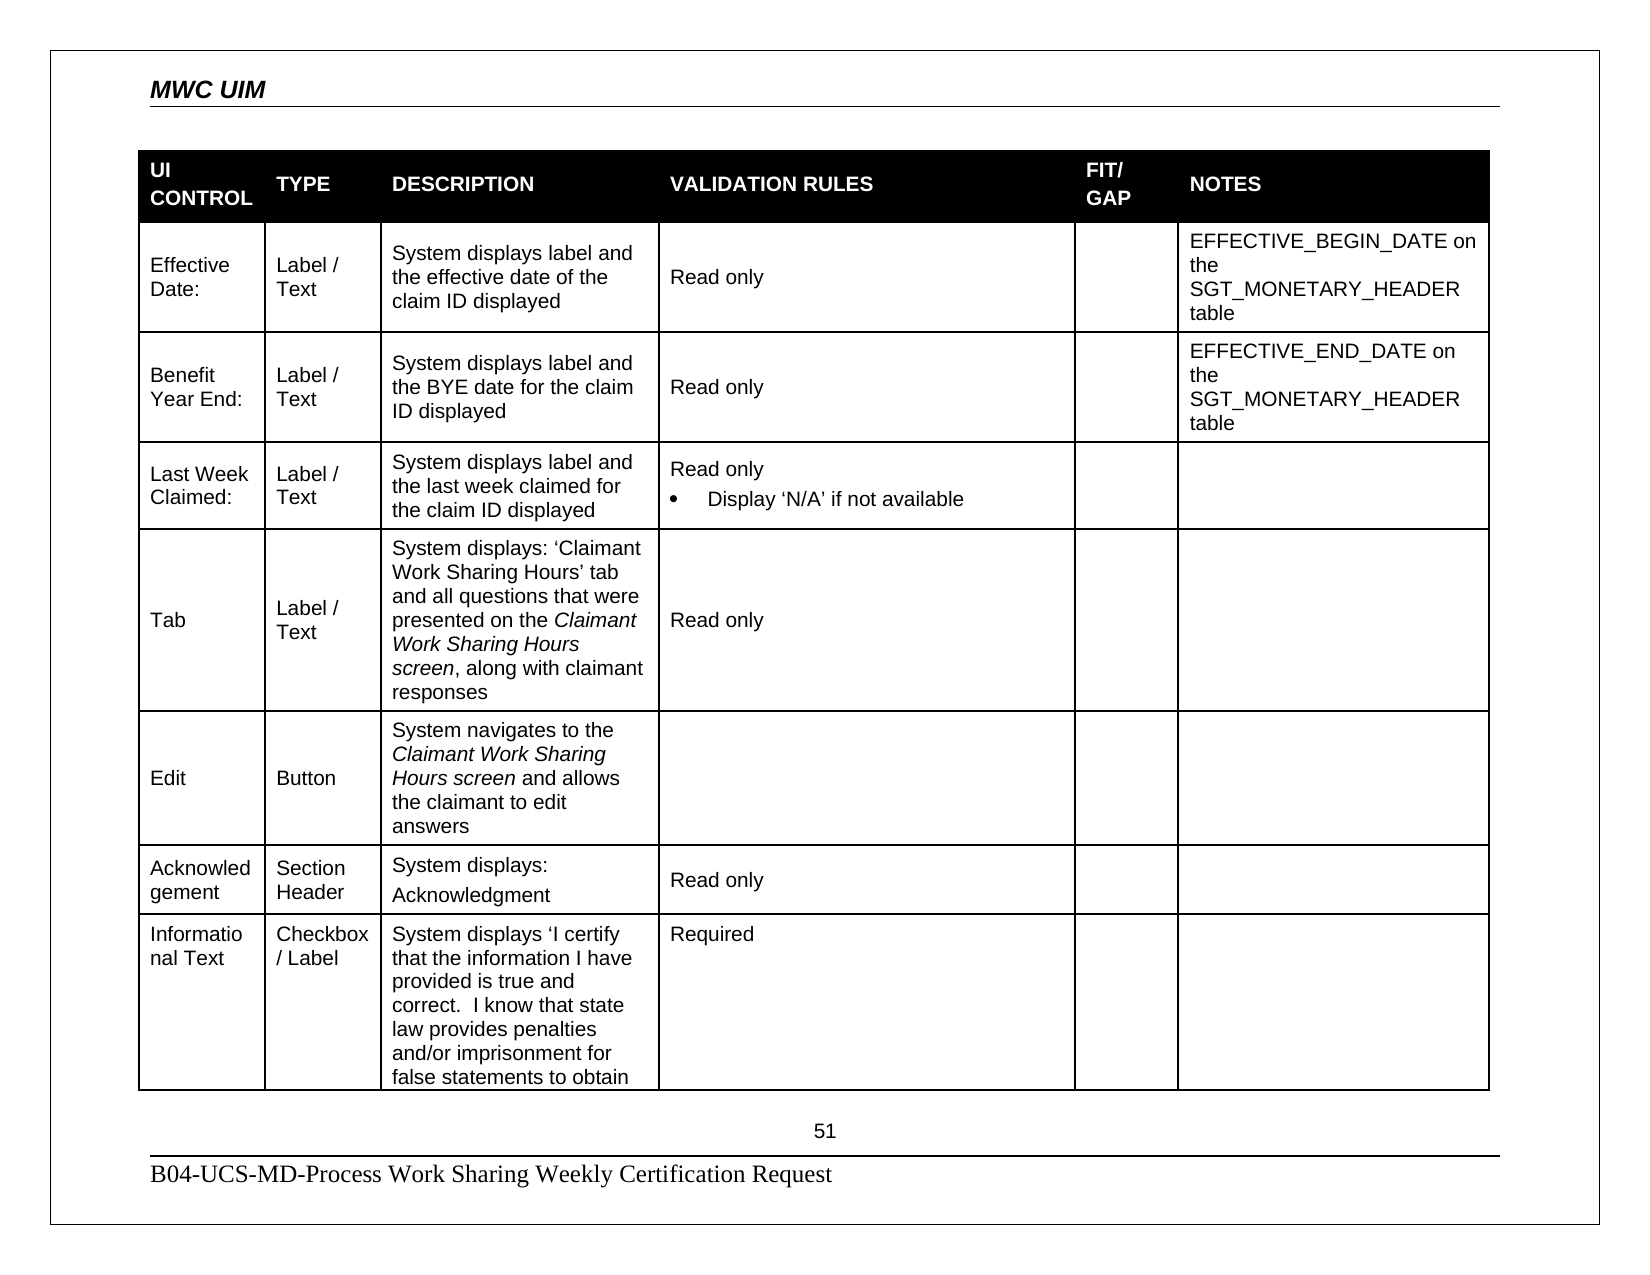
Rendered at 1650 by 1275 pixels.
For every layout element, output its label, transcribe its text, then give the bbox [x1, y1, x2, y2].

table_header VALIDATION RULES [660, 152, 1074, 220]
table_cell Section Header [266, 846, 380, 913]
table_cell Benefit Year End: [140, 333, 264, 441]
table_header UI CONTROL [140, 152, 265, 220]
table_header DESCRIPTION [381, 152, 658, 220]
table_cell Label / Text [266, 443, 380, 528]
table_cell EFFECTIVE_BEGIN_DATE on the SGT_MONETARY_HEADER table [1179, 223, 1488, 331]
table_cell Read only [660, 530, 1074, 710]
table_cell System displays label and the last week claimed for the claim ID displayed [382, 443, 658, 528]
table_cell Edit [140, 712, 264, 844]
table_cell [1179, 443, 1488, 528]
table_cell [1076, 530, 1177, 710]
table_cell [1179, 712, 1488, 844]
table_cell Read only [660, 333, 1074, 441]
table_cell Read only [660, 223, 1074, 331]
table_cell Label / Text [266, 223, 380, 331]
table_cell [382, 915, 658, 1089]
table_header TYPE [265, 152, 381, 220]
table_cell Button [266, 712, 380, 844]
table_cell Label / Text [266, 333, 380, 441]
table_cell Acknowledgement [140, 846, 264, 913]
table_cell Tab [140, 530, 264, 710]
table_cell Label / Text [266, 530, 380, 710]
table_cell Checkbox / Label [266, 915, 380, 1089]
table_cell Required [660, 915, 1074, 1089]
table_cell Effective Date: [140, 223, 264, 331]
table_cell Read only Display ‘N/A’ if not available [660, 443, 1074, 528]
table_cell System displays: ‘Claimant Work Sharing Hours’ tab and all questions that were presented on the Claimant Work Sharing Hours screen, along with claimant responses [382, 530, 658, 710]
table_cell Last Week Claimed: [140, 443, 264, 528]
table_cell [1076, 712, 1177, 844]
table_cell [660, 712, 1074, 844]
table_cell [1179, 530, 1488, 710]
table_header FIT/ GAP [1076, 152, 1177, 220]
table_cell [1179, 846, 1488, 913]
table_cell System displays label and the effective date of the claim ID displayed [382, 223, 658, 331]
table_cell [1076, 223, 1177, 331]
table_cell Read only [660, 846, 1074, 913]
table_cell [1076, 915, 1177, 1089]
table_cell [1076, 846, 1177, 913]
table_cell EFFECTIVE_END_DATE on the SGT_MONETARY_HEADER table [1179, 333, 1488, 441]
table_cell System displays: Acknowledgment [382, 846, 658, 913]
table_cell System navigates to the Claimant Work Sharing Hours screen and allows the claimant to edit answers [382, 712, 658, 844]
table_cell System displays label and the BYE date for the claim ID displayed [382, 333, 658, 441]
table_cell [1076, 443, 1177, 528]
table_cell [1179, 915, 1488, 1089]
table_cell [1076, 333, 1177, 441]
table_cell Informational Text [140, 915, 264, 1089]
table_header NOTES [1179, 152, 1488, 220]
